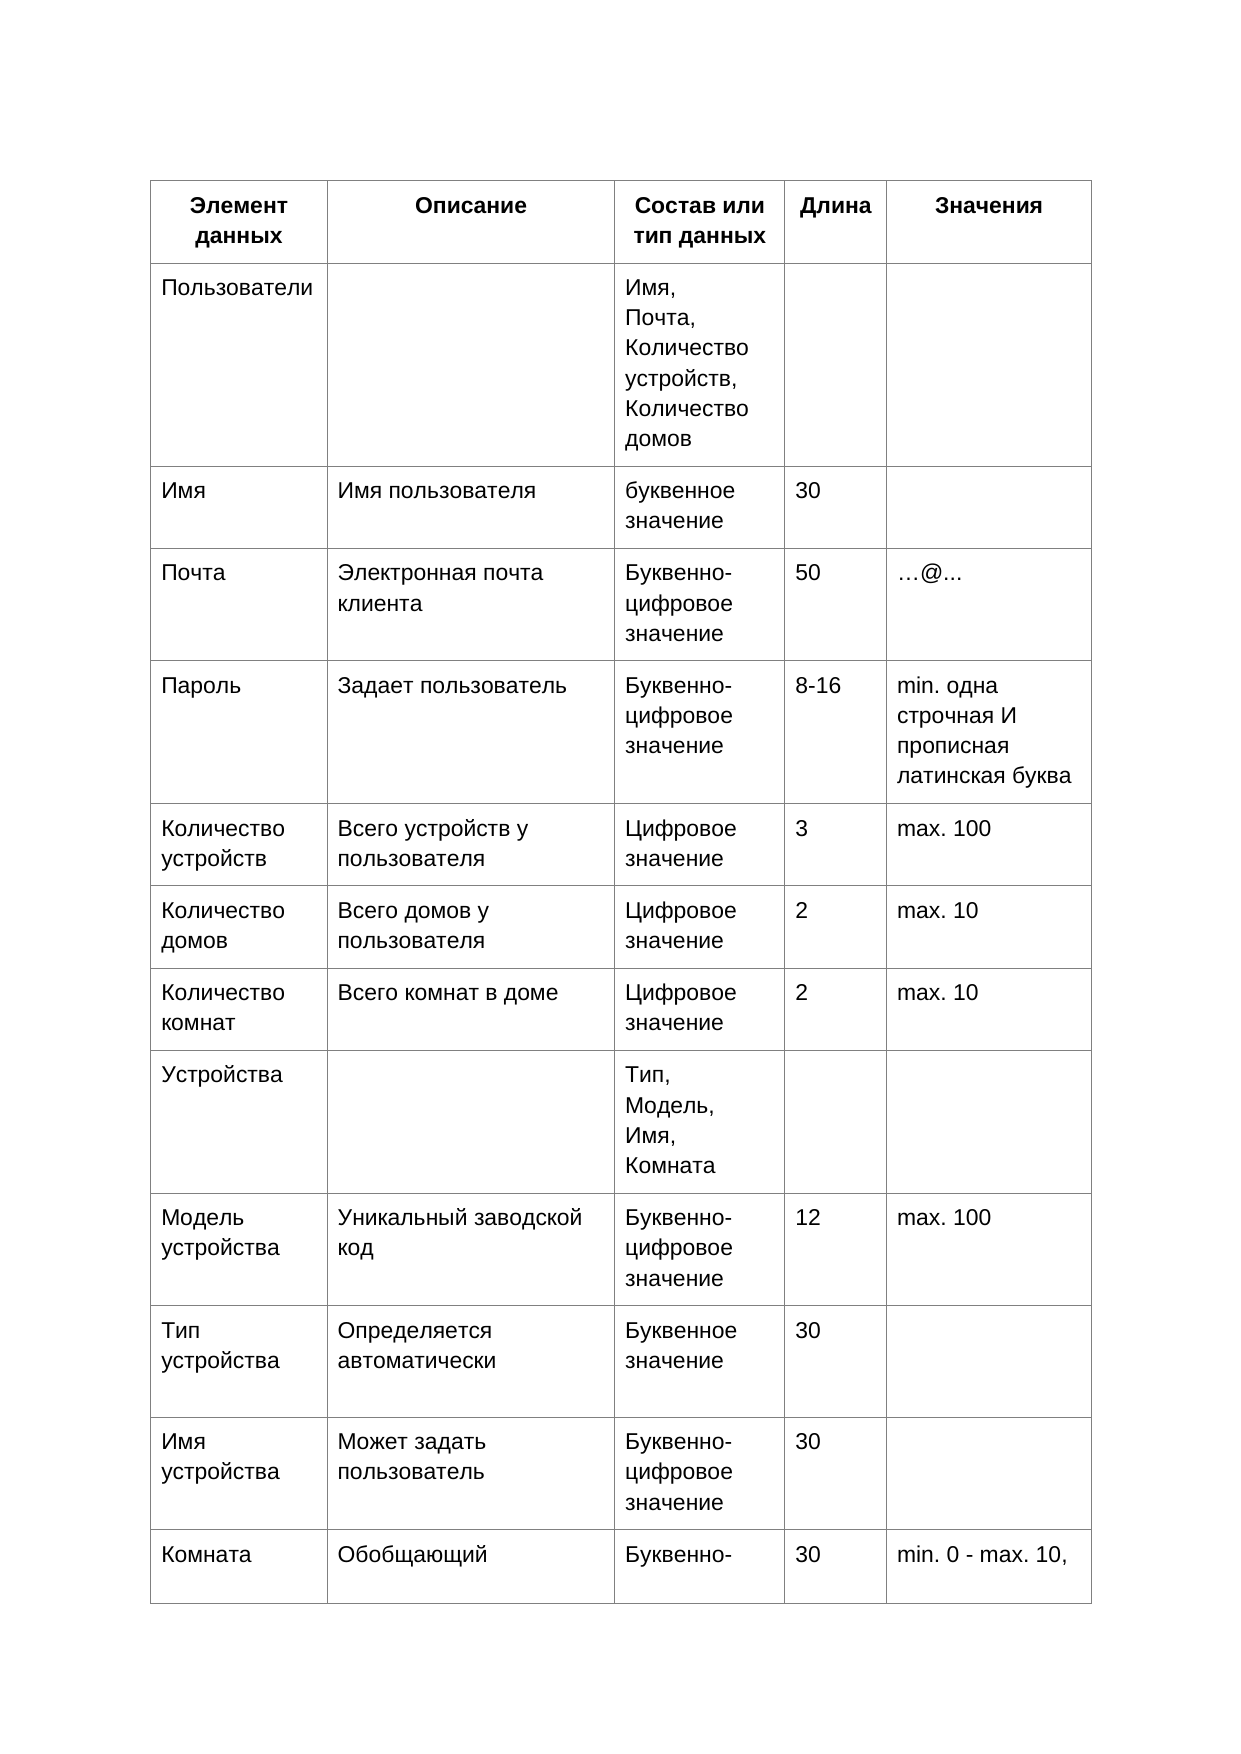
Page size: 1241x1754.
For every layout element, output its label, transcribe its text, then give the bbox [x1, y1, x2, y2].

table_cell Может задать пользователь [328, 1418, 614, 1529]
table_cell 30 [785, 1530, 886, 1603]
table_header Состав или тип данных [615, 181, 784, 262]
table_cell Всего домов у пользователя [328, 886, 614, 968]
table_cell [887, 1530, 1091, 1603]
table_cell Тип устройства [151, 1306, 327, 1417]
table_cell 2 [785, 969, 886, 1050]
table_cell max. 10 [887, 969, 1091, 1050]
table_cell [615, 1530, 784, 1603]
table_cell Буквенно-цифровое значение [615, 661, 784, 803]
table_cell Пользователи [151, 264, 327, 466]
table_cell max. 100 [887, 804, 1091, 885]
table_cell 50 [785, 549, 886, 660]
table_cell Электронная почта клиента [328, 549, 614, 660]
table_cell [785, 264, 886, 466]
table_cell Уникальный заводской код [328, 1194, 614, 1305]
table_cell Задает пользователь [328, 661, 614, 803]
table_cell [887, 1418, 1091, 1529]
table_cell 12 [785, 1194, 886, 1305]
table_cell Почта [151, 549, 327, 660]
table_cell Количество устройств [151, 804, 327, 885]
table_cell буквенное значение [615, 467, 784, 548]
table_cell Буквенное значение [615, 1306, 784, 1417]
table_cell Цифровое значение [615, 804, 784, 885]
table_cell [887, 1306, 1091, 1417]
table_cell min. одна строчная И прописная латинская буква [887, 661, 1091, 803]
table_cell 30 [785, 1418, 886, 1529]
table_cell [328, 1530, 614, 1603]
table_cell [328, 264, 614, 466]
table_cell Цифровое значение [615, 969, 784, 1050]
table_cell [785, 1051, 886, 1193]
table_cell Тип, Модель, Имя, Комната [615, 1051, 784, 1193]
table_cell Буквенно-цифровое значение [615, 1418, 784, 1529]
table_cell …@... [887, 549, 1091, 660]
table_cell Количество комнат [151, 969, 327, 1050]
table_cell Устройства [151, 1051, 327, 1193]
table_cell [887, 1051, 1091, 1193]
table_cell 3 [785, 804, 886, 885]
table_cell Всего устройств у пользователя [328, 804, 614, 885]
table_cell [328, 1051, 614, 1193]
table_cell Цифровое значение [615, 886, 784, 968]
table_cell [887, 467, 1091, 548]
table_cell Количество домов [151, 886, 327, 968]
table_cell Имя устройства [151, 1418, 327, 1529]
table_cell Имя, Почта, Количество устройств, Количество домов [615, 264, 784, 466]
table_header Значения [887, 181, 1091, 262]
table_cell 2 [785, 886, 886, 968]
table_cell max. 100 [887, 1194, 1091, 1305]
table_cell Комната [151, 1530, 327, 1603]
table_cell Пароль [151, 661, 327, 803]
table_cell [887, 264, 1091, 466]
table_cell max. 10 [887, 886, 1091, 968]
table_header Длина [785, 181, 886, 262]
table_header Элемент данных [151, 181, 327, 262]
table_cell Буквенно-цифровое значение [615, 549, 784, 660]
table_cell Имя [151, 467, 327, 548]
table_cell 8-16 [785, 661, 886, 803]
table_cell Имя пользователя [328, 467, 614, 548]
table_cell 30 [785, 1306, 886, 1417]
table_cell Определяется автоматически [328, 1306, 614, 1417]
table_cell Буквенно-цифровое значение [615, 1194, 784, 1305]
table_cell 30 [785, 467, 886, 548]
table_header Описание [328, 181, 614, 262]
table_cell Модель устройства [151, 1194, 327, 1305]
table_cell Всего комнат в доме [328, 969, 614, 1050]
